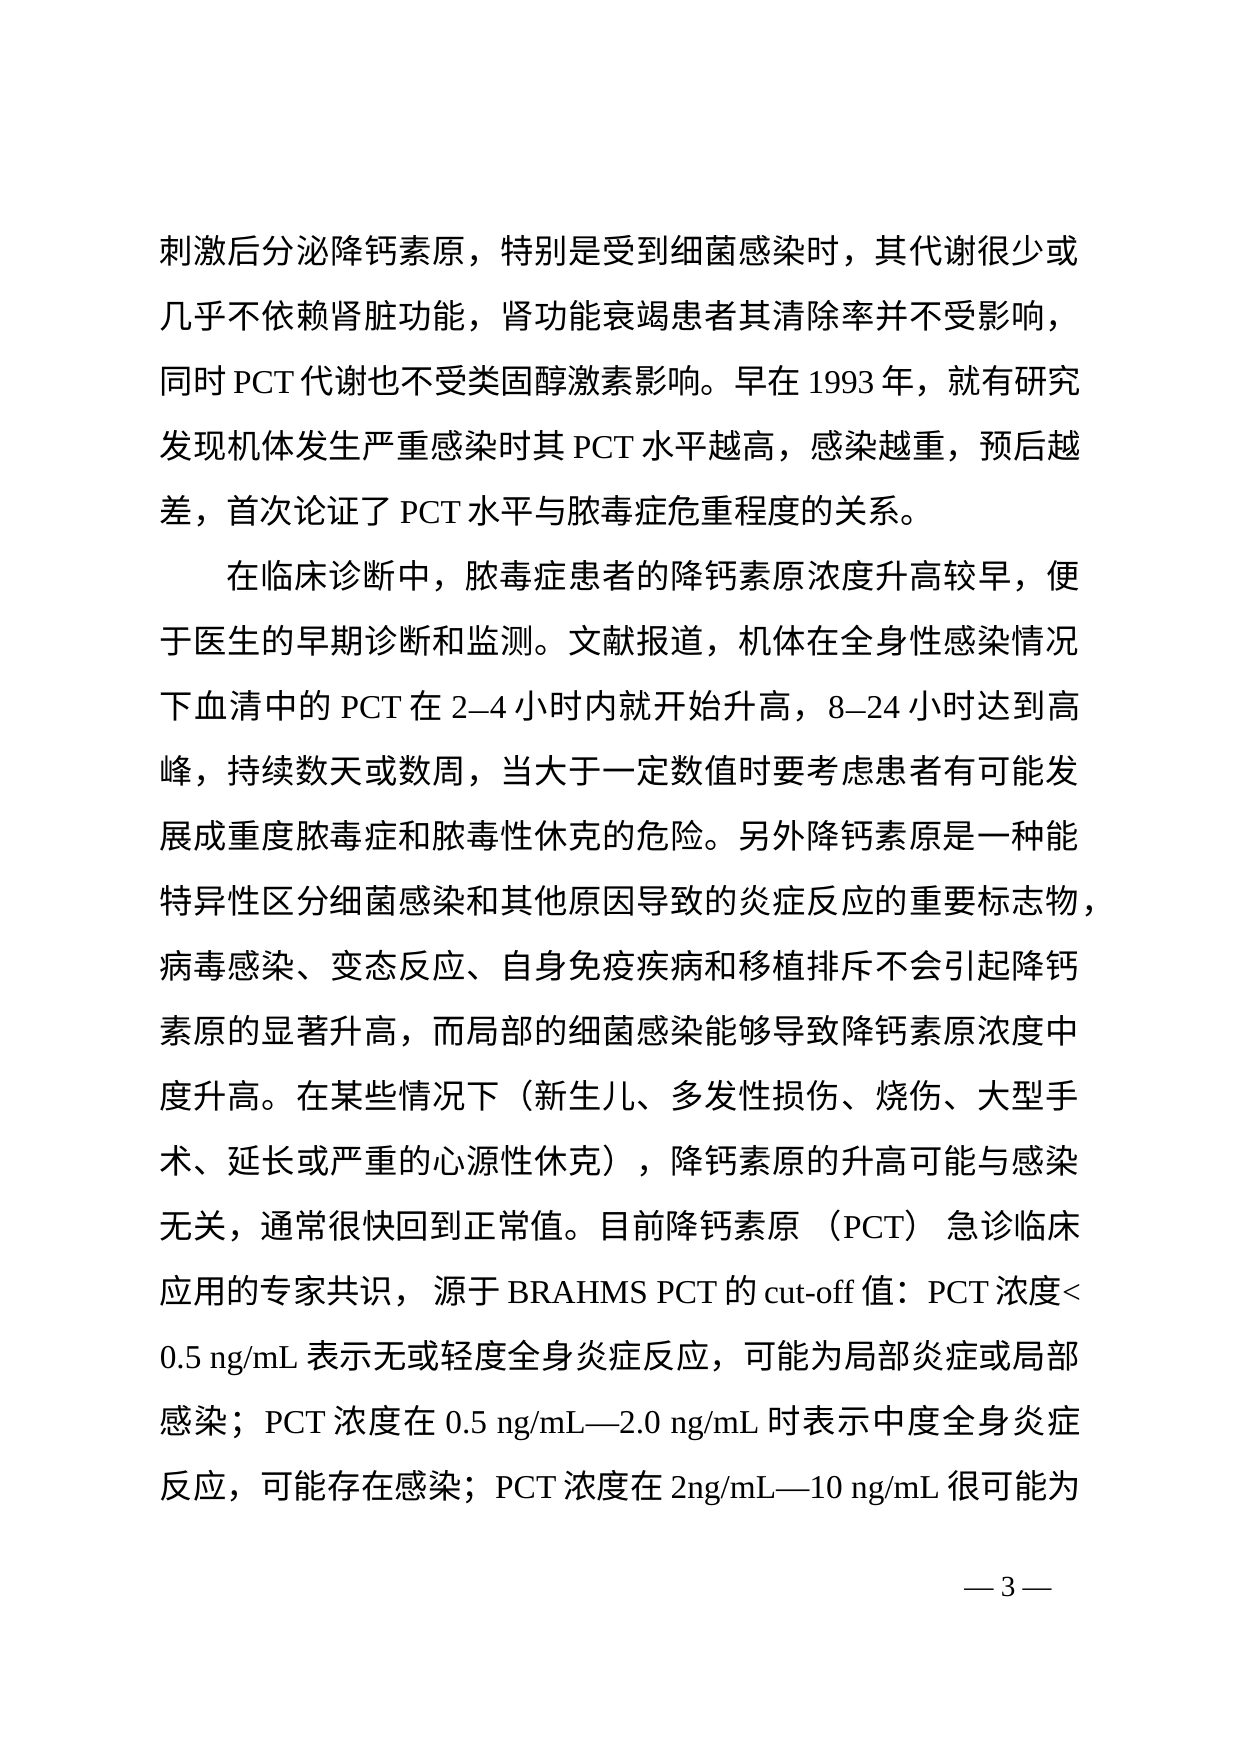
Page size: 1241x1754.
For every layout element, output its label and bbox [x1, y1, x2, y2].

text [159, 542, 1081, 1517]
text [159, 217, 1081, 542]
